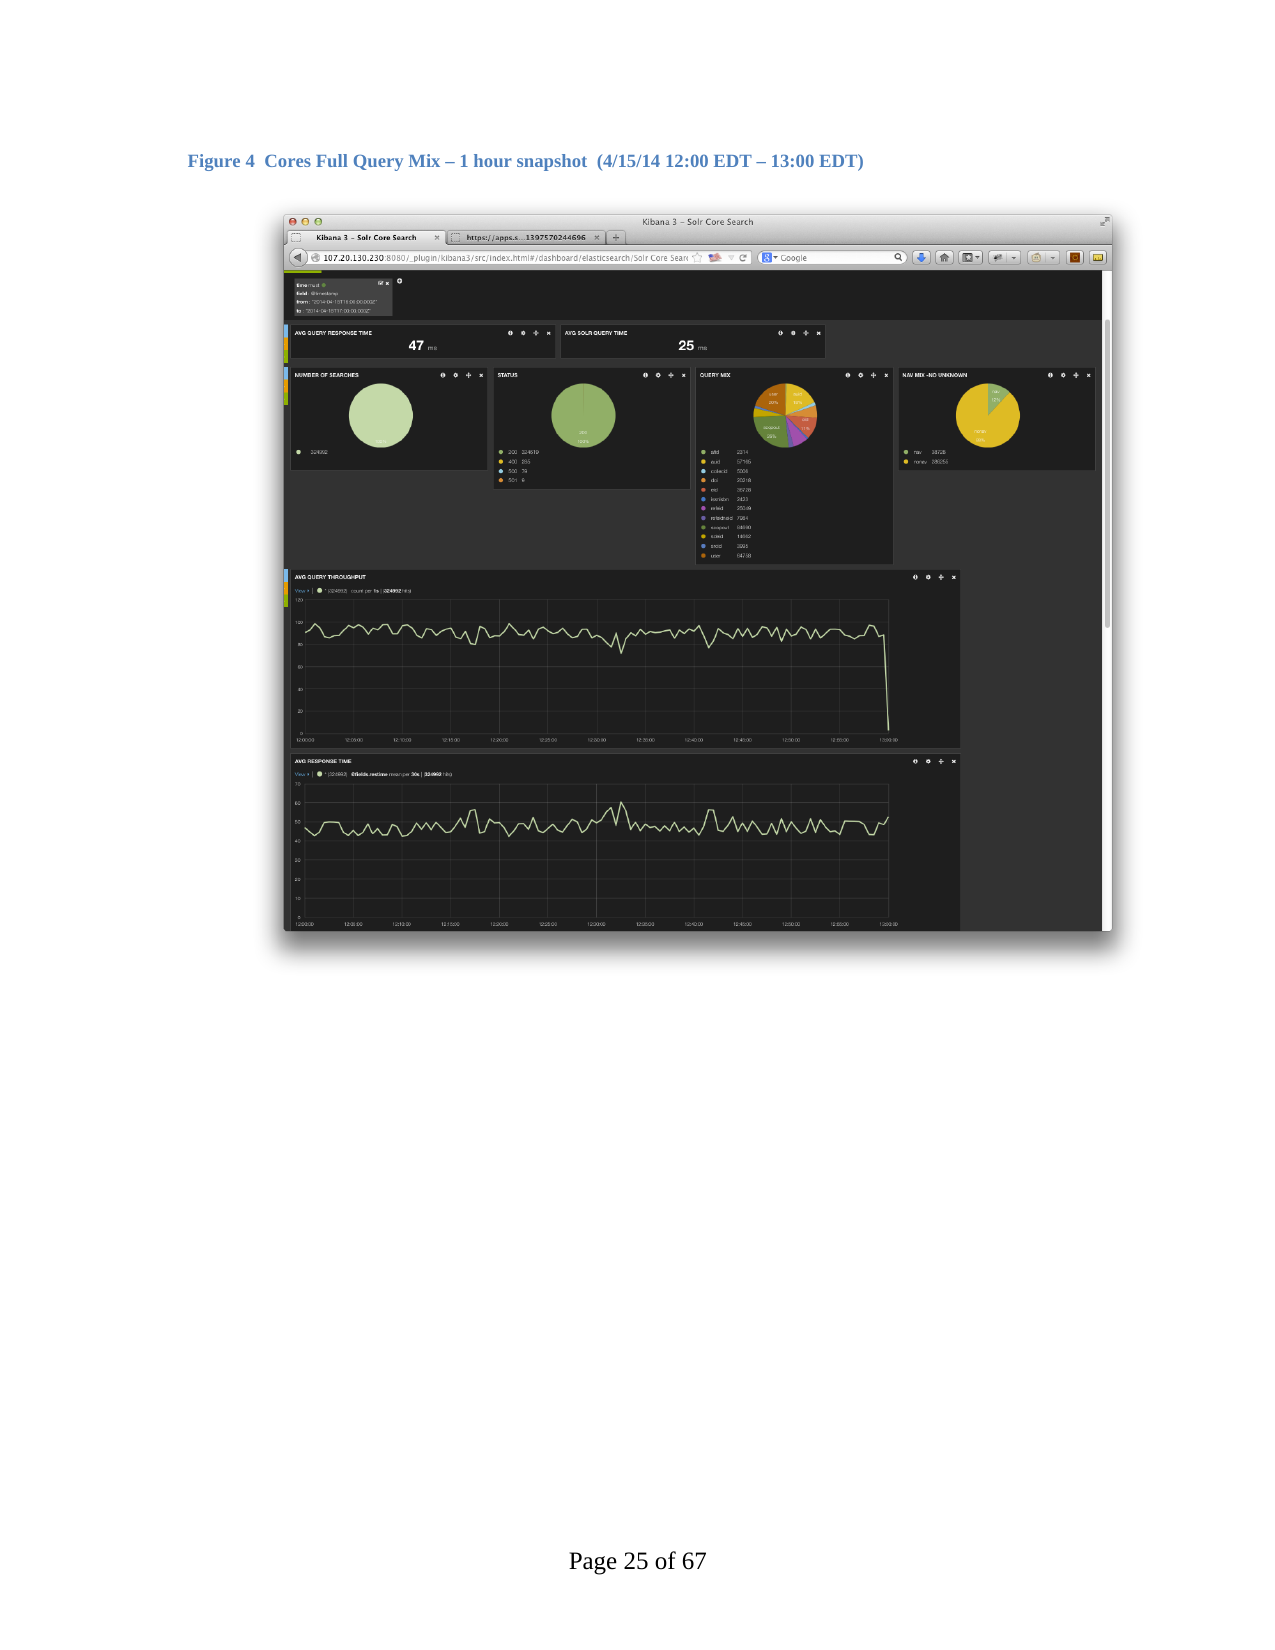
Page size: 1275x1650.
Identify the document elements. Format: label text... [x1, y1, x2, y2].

text Figure 4 Cores Full Query Mix – 1 hour snapshot (4/15/14 12:00 EDT – 13:00 EDT) [187, 150, 1087, 172]
picture [247, 192, 1148, 981]
